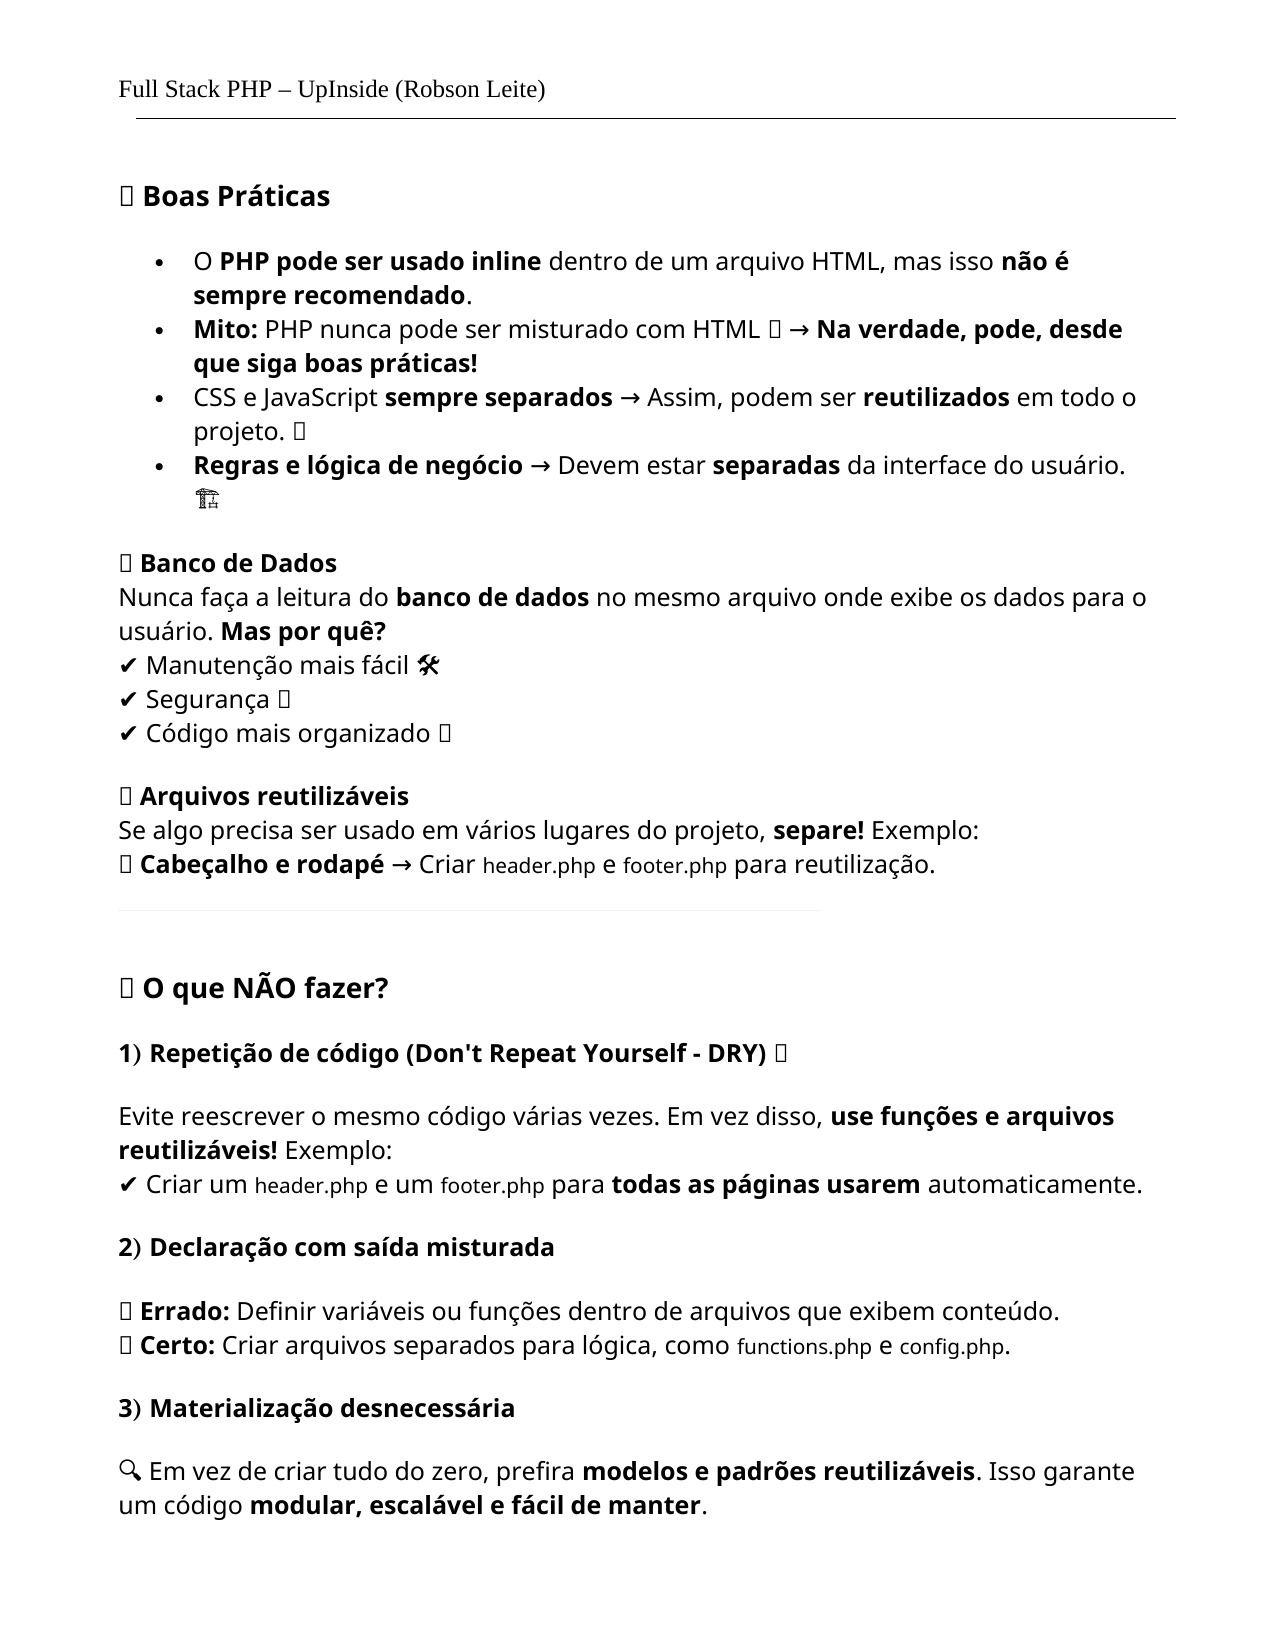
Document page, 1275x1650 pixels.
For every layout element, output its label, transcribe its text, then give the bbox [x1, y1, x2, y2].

list O PHP pode ser usado inline dentro de um arquivo HTML, mas isso não é sempre recomendado. [156, 243, 1157, 312]
text 📂 Arquivos reutilizáveis Se algo precisa ser usado em vários lugares do projeto, separe! Exemplo: 📌 Cabeçalho e rodapé → Criar header.php e footer.php para reutilização. [118, 779, 1157, 881]
text 1️) Repetição de código (Don't Repeat Yourself - DRY) 🚨 [118, 1036, 1157, 1069]
list CSS e JavaScript sempre separados → Assim, podem ser reutilizados em todo o projeto. 🔄 [156, 380, 1157, 448]
list Regras e lógica de negócio → Devem estar separadas da interface do usuário. 🏗️ [156, 448, 1157, 516]
text 🔍 Em vez de criar tudo do zero, prefira modelos e padrões reutilizáveis. Isso garante um código modular, escalável e fácil de manter. [118, 1454, 1157, 1522]
list Mito: PHP nunca pode ser misturado com HTML ❌ → Na verdade, pode, desde que siga boas práticas! [156, 312, 1157, 380]
text ❌ O que NÃO fazer? [118, 968, 1157, 1006]
text 💾 Banco de Dados Nunca faça a leitura do banco de dados no mesmo arquivo onde exibe os dados para o usuário. Mas por quê? ✔ Manutenção mais fácil 🛠️ ✔ Segurança 🚧 ✔ Código mais organizado 📑 [118, 545, 1157, 749]
text Evite reescrever o mesmo código várias vezes. Em vez disso, use funções e arquivos reutilizáveis! Exemplo: ✔ Criar um header.php e um footer.php para todas as páginas usarem automaticamente. [118, 1099, 1157, 1201]
text 3️) Materialização desnecessária [118, 1391, 1157, 1425]
text 🎯 Boas Práticas [118, 176, 1157, 214]
text 2️) Declaração com saída misturada [118, 1230, 1157, 1264]
text 🚫 Errado: Definir variáveis ou funções dentro de arquivos que exibem conteúdo. ✅ Certo: Criar arquivos separados para lógica, como functions.php e config.php. [118, 1293, 1157, 1361]
